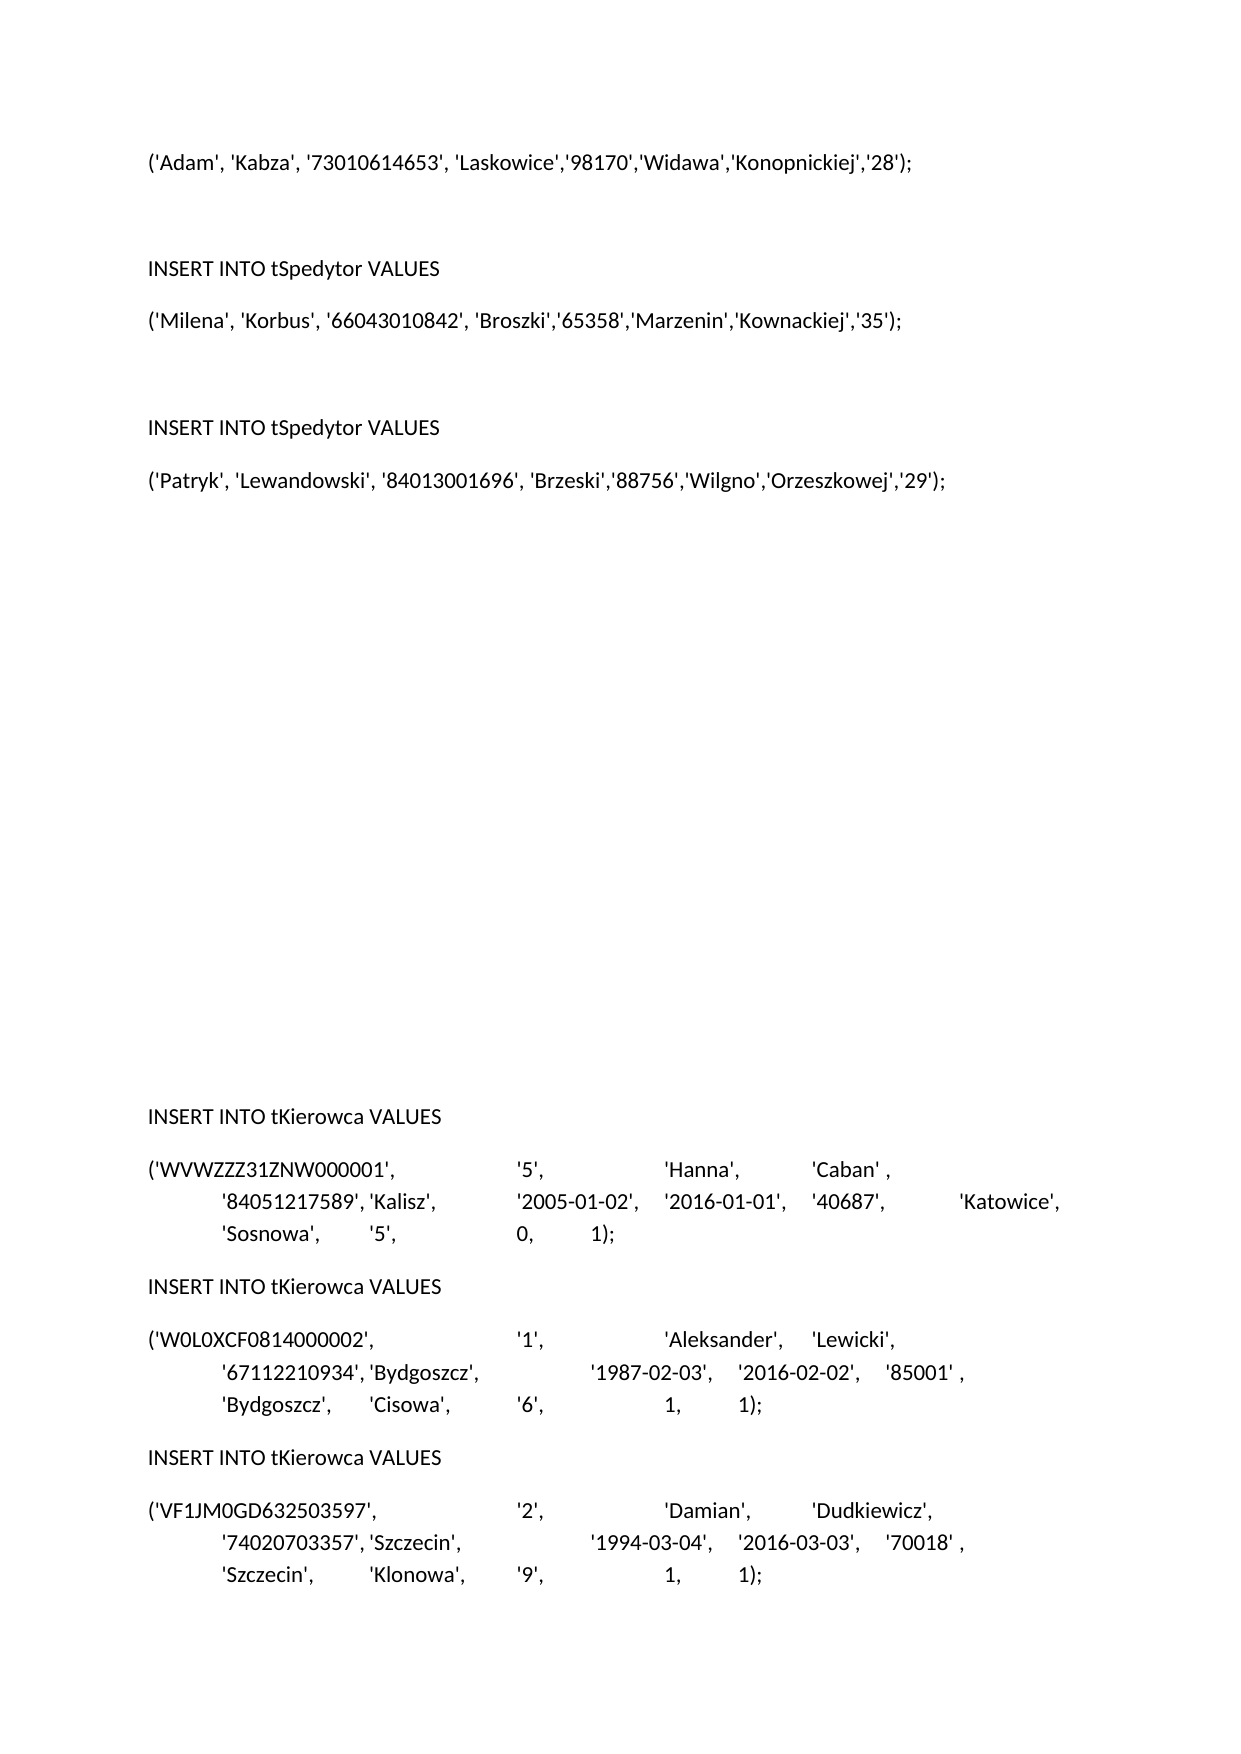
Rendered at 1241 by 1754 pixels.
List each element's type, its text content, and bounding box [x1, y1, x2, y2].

text INSERT INTO tSpedytor VALUES [148, 254, 1093, 282]
text ('W0L0XCF0814000002', '1', 'Aleksander', 'Lewicki', '67112210934', 'Bydgoszcz', '1987-02-03', '2016-02-02', '85001' , 'Bydgoszcz', 'Cisowa', '6', 1, 1); [148, 1325, 1093, 1418]
text ('Patryk', 'Lewandowski', '84013001696', 'Brzeski','88756','Wilgno','Orzeszkowej','29'); [148, 466, 1093, 494]
text INSERT INTO tSpedytor VALUES [148, 413, 1093, 441]
text INSERT INTO tKierowca VALUES [148, 1272, 1093, 1300]
text ('VF1JM0GD632503597', '2', 'Damian', 'Dudkiewicz', '74020703357', 'Szczecin', '1994-03-04', '2016-03-03', '70018' , 'Szczecin', 'Klonowa', '9', 1, 1); [148, 1496, 1093, 1588]
text ('WVWZZZ31ZNW000001', '5', 'Hanna', 'Caban' , '84051217589', 'Kalisz', '2005-01-02', '2016-01-01', '40687', 'Katowice', 'Sosnowa', '5', 0, 1); [148, 1155, 1093, 1247]
text ('Adam', 'Kabza', '73010614653', 'Laskowice','98170','Widawa','Konopnickiej','28'); [148, 148, 1093, 176]
text INSERT INTO tKierowca VALUES [148, 1443, 1093, 1471]
text ('Milena', 'Korbus', '66043010842', 'Broszki','65358','Marzenin','Kownackiej','35'); [148, 307, 1093, 335]
text INSERT INTO tKierowca VALUES [148, 1102, 1093, 1130]
